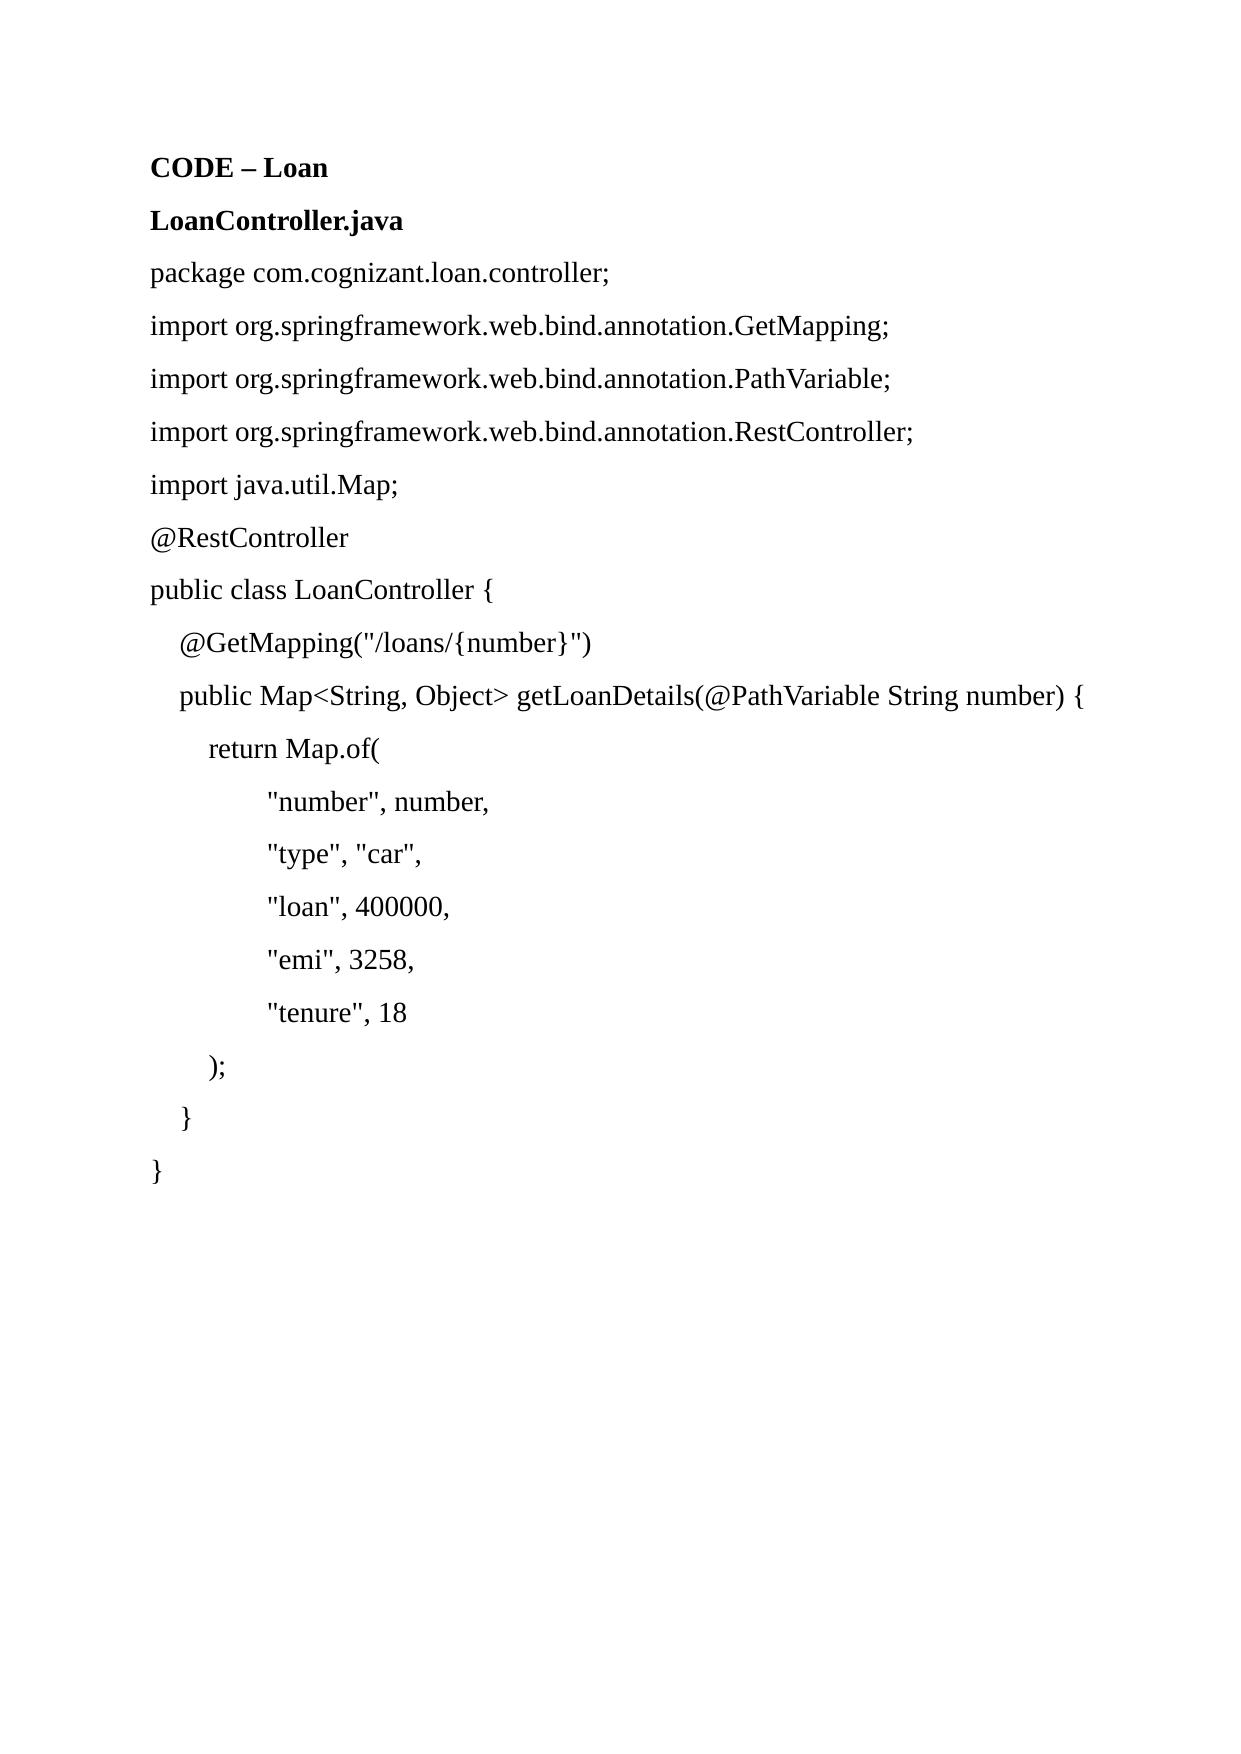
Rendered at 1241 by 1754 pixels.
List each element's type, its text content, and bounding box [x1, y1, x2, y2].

text import org.springframework.web.bind.annotation.GetMapping; [150, 308, 1090, 342]
text "tenure", 18 [150, 995, 1090, 1028]
text "loan", 400000, [150, 889, 1090, 923]
text ); [150, 1048, 1090, 1081]
text import java.util.Map; [150, 467, 1090, 500]
text return Map.of( [150, 731, 1090, 764]
text "number", number, [150, 784, 1090, 817]
text package com.cognizant.loan.controller; [150, 256, 1090, 289]
text } [150, 1101, 1090, 1134]
text } [150, 1153, 1090, 1187]
text import org.springframework.web.bind.annotation.PathVariable; [150, 361, 1090, 395]
text public Map<String, Object> getLoanDetails(@PathVariable String number) { [150, 678, 1090, 712]
text "type", "car", [150, 837, 1090, 870]
text import org.springframework.web.bind.annotation.RestController; [150, 414, 1090, 448]
text @RestController [150, 520, 1090, 553]
text LoanController.java [150, 203, 1090, 236]
text CODE – Loan [150, 150, 1090, 183]
text @GetMapping("/loans/{number}") [150, 625, 1090, 659]
text "emi", 3258, [150, 942, 1090, 976]
text public class LoanController { [150, 572, 1090, 606]
